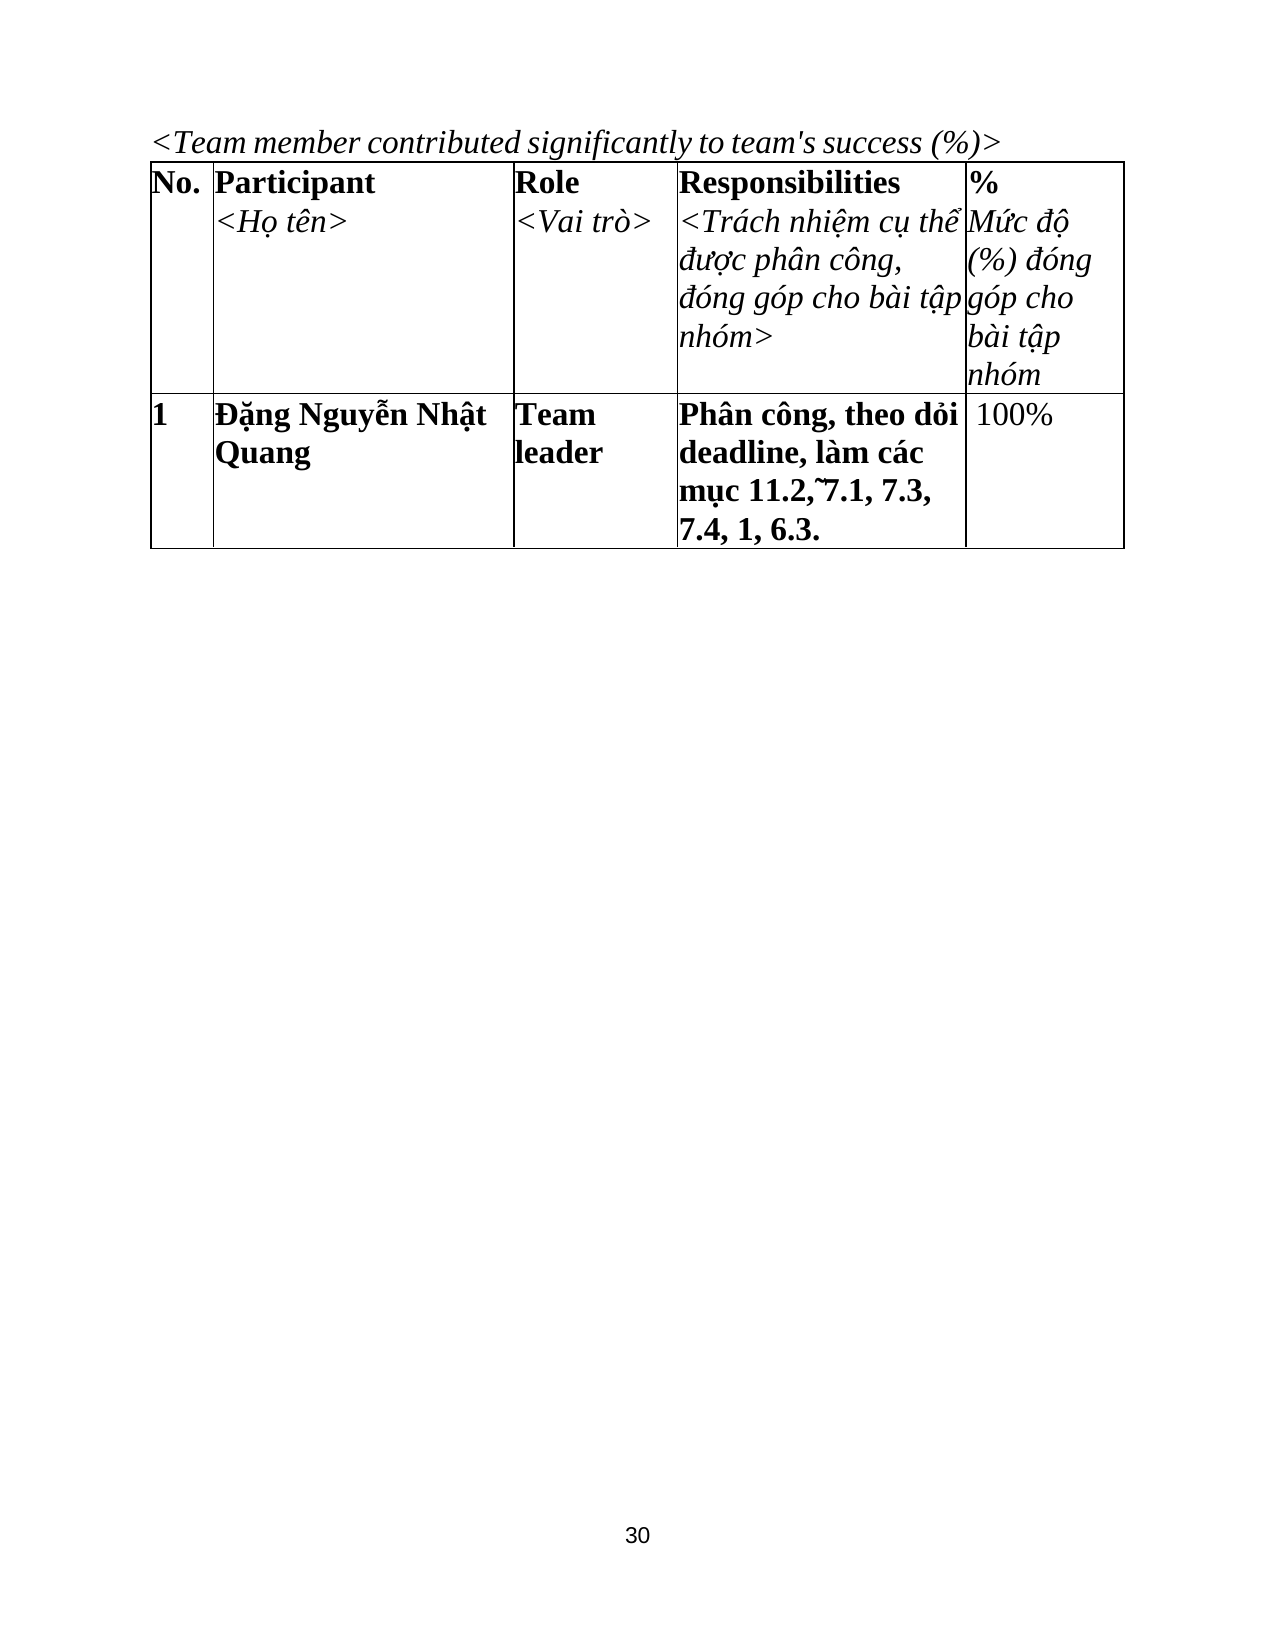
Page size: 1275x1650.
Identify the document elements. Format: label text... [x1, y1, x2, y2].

table_cell 100% [967, 394, 1123, 547]
table_header % Mức độ (%) đóng góp cho bài tập nhóm [967, 163, 1123, 392]
table_header Responsibilities <Trách nhiệm cụ thể được phân công, đóng góp cho bài tập nhóm> [678, 163, 965, 392]
table_header No. [152, 163, 213, 392]
table_header Participant <Họ tên> [214, 163, 513, 392]
table_cell 1 [152, 394, 213, 547]
table_cell Đặng Nguyễn Nhật Quang [214, 394, 513, 547]
table_header Role <Vai trò> [515, 163, 677, 392]
text <Team member contributed significantly to team's success (%)> [150, 123, 1125, 161]
table_cell Phân công, theo dỏi deadline, làm các mục 11.2,̃ 7.1, 7.3, 7.4, 1, 6.3. [678, 394, 965, 547]
table_cell Team leader [515, 394, 677, 547]
